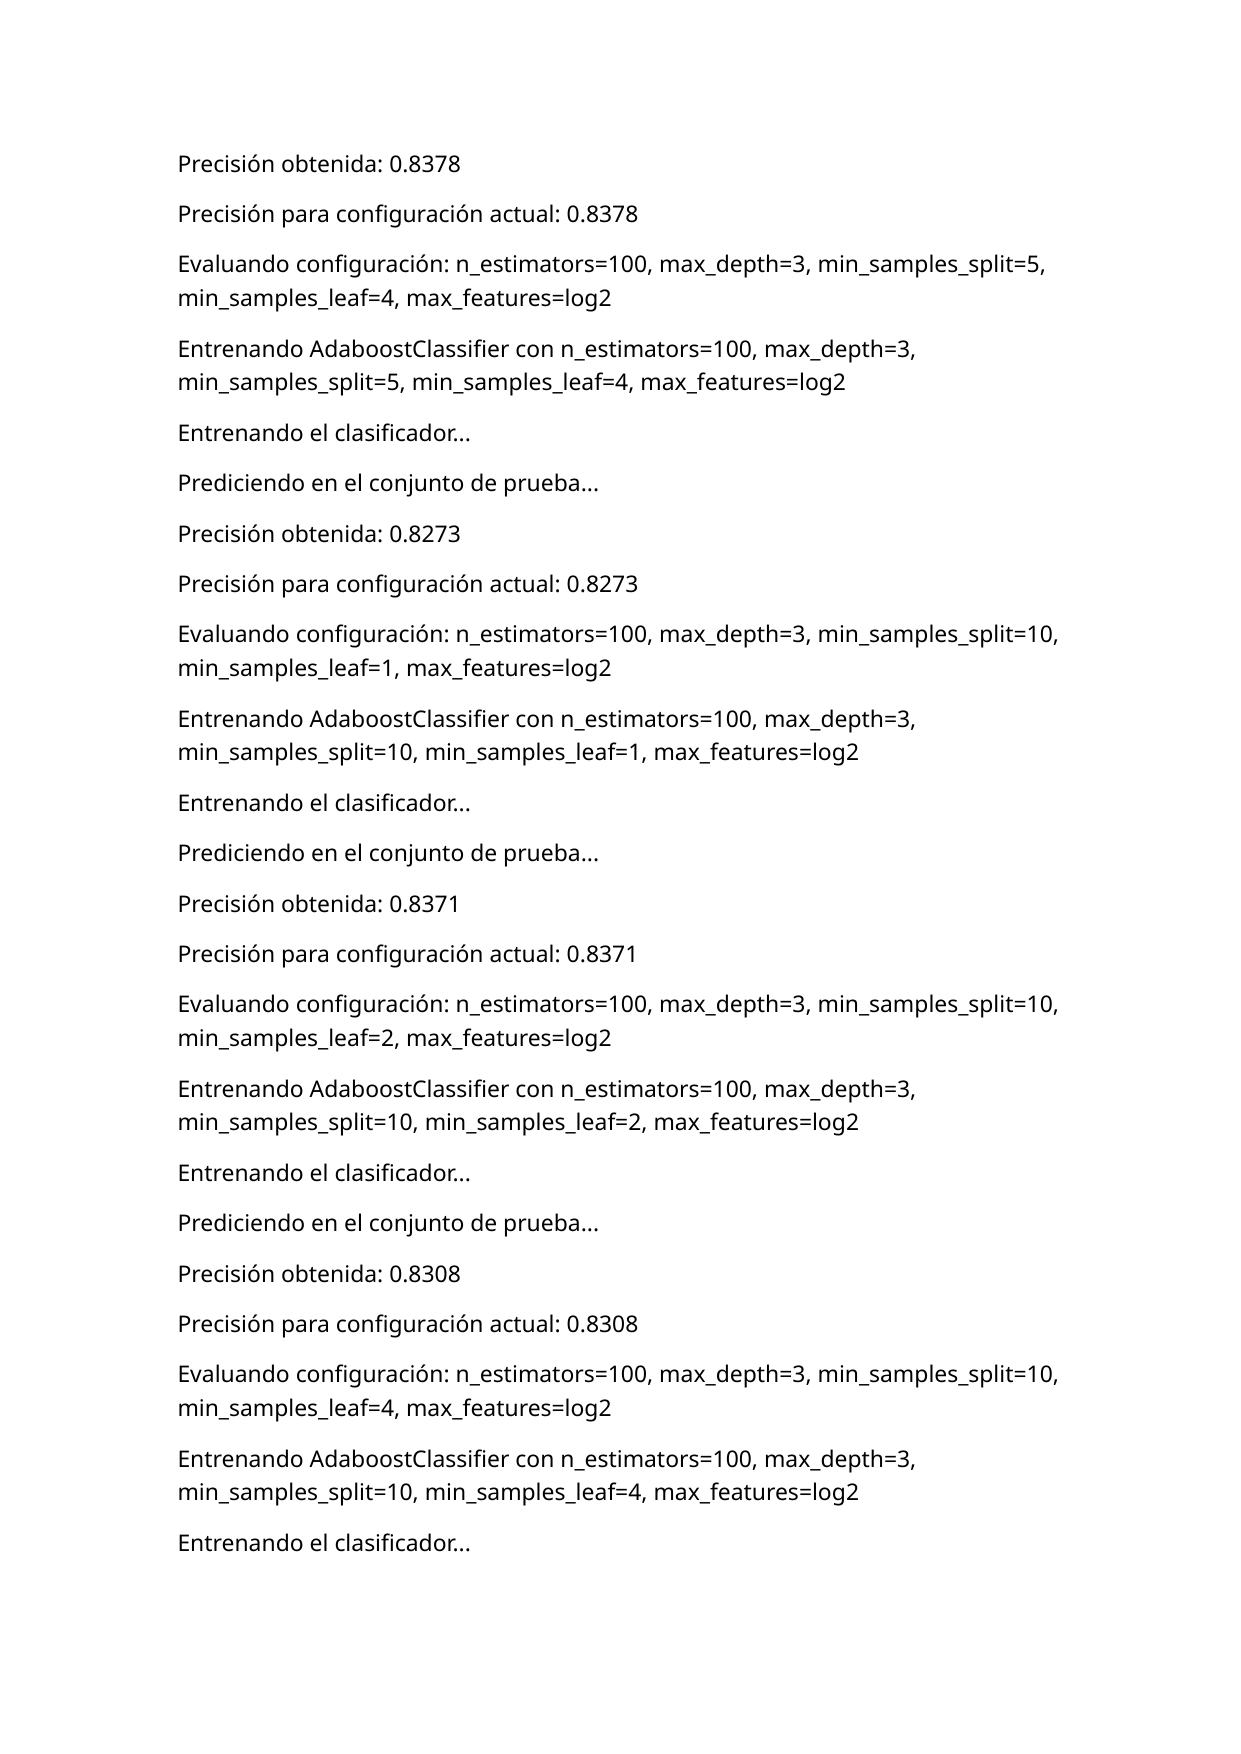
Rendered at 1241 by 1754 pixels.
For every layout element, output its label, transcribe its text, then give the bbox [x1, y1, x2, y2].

text Prediciendo en el conjunto de prueba... [177, 1308, 1063, 1339]
text Evaluando configuración: n_estimators=100, max_depth=3, min_samples_split=10, min_samples_leaf=1, max_features=log2 [177, 719, 1063, 784]
text Precisión obtenida: 0.8371 [177, 988, 1063, 1020]
text Precisión para configuración actual: 0.8378 [177, 299, 1063, 330]
text Entrenando el clasificador... [177, 518, 1063, 549]
text Precisión obtenida: 0.8378 [177, 248, 1063, 280]
text Precisión para configuración actual: 0.8308 [177, 1409, 1063, 1440]
text Evaluando configuración: n_estimators=100, max_depth=3, min_samples_split=5, min_samples_leaf=4, max_features=log2 [177, 349, 1063, 414]
text Precisión obtenida: 0.8273 [177, 618, 1063, 650]
text Entrenando AdaboostClassifier con n_estimators=100, max_depth=3, min_samples_split=5, min_samples_leaf=4, max_features=log2 [177, 433, 1063, 498]
text Entrenando AdaboostClassifier con n_estimators=100, max_depth=3, min_samples_split=10, min_samples_leaf=1, max_features=log2 [177, 803, 1063, 868]
text Prediciendo en el conjunto de prueba... [177, 568, 1063, 599]
text Evaluando configuración: n_estimators=100, max_depth=3, min_samples_split=10, min_samples_leaf=4, max_features=log2 [177, 1459, 1063, 1524]
text Entrenando AdaboostClassifier con n_estimators=100, max_depth=3, min_samples_split=10, min_samples_leaf=2, max_features=log2 [177, 1173, 1063, 1238]
text Precisión obtenida: 0.8308 [177, 1358, 1063, 1390]
text Prediciendo en el conjunto de prueba... [177, 198, 1063, 229]
text Precisión para configuración actual: 0.8273 [177, 669, 1063, 700]
text Prediciendo en el conjunto de prueba... [177, 938, 1063, 969]
text Evaluando configuración: n_estimators=100, max_depth=3, min_samples_split=10, min_samples_leaf=2, max_features=log2 [177, 1089, 1063, 1154]
text Entrenando el clasificador... [177, 888, 1063, 919]
text Entrenando el clasificador... [177, 1258, 1063, 1289]
text Precisión para configuración actual: 0.8371 [177, 1039, 1063, 1070]
text Entrenando el clasificador... [177, 148, 1063, 179]
